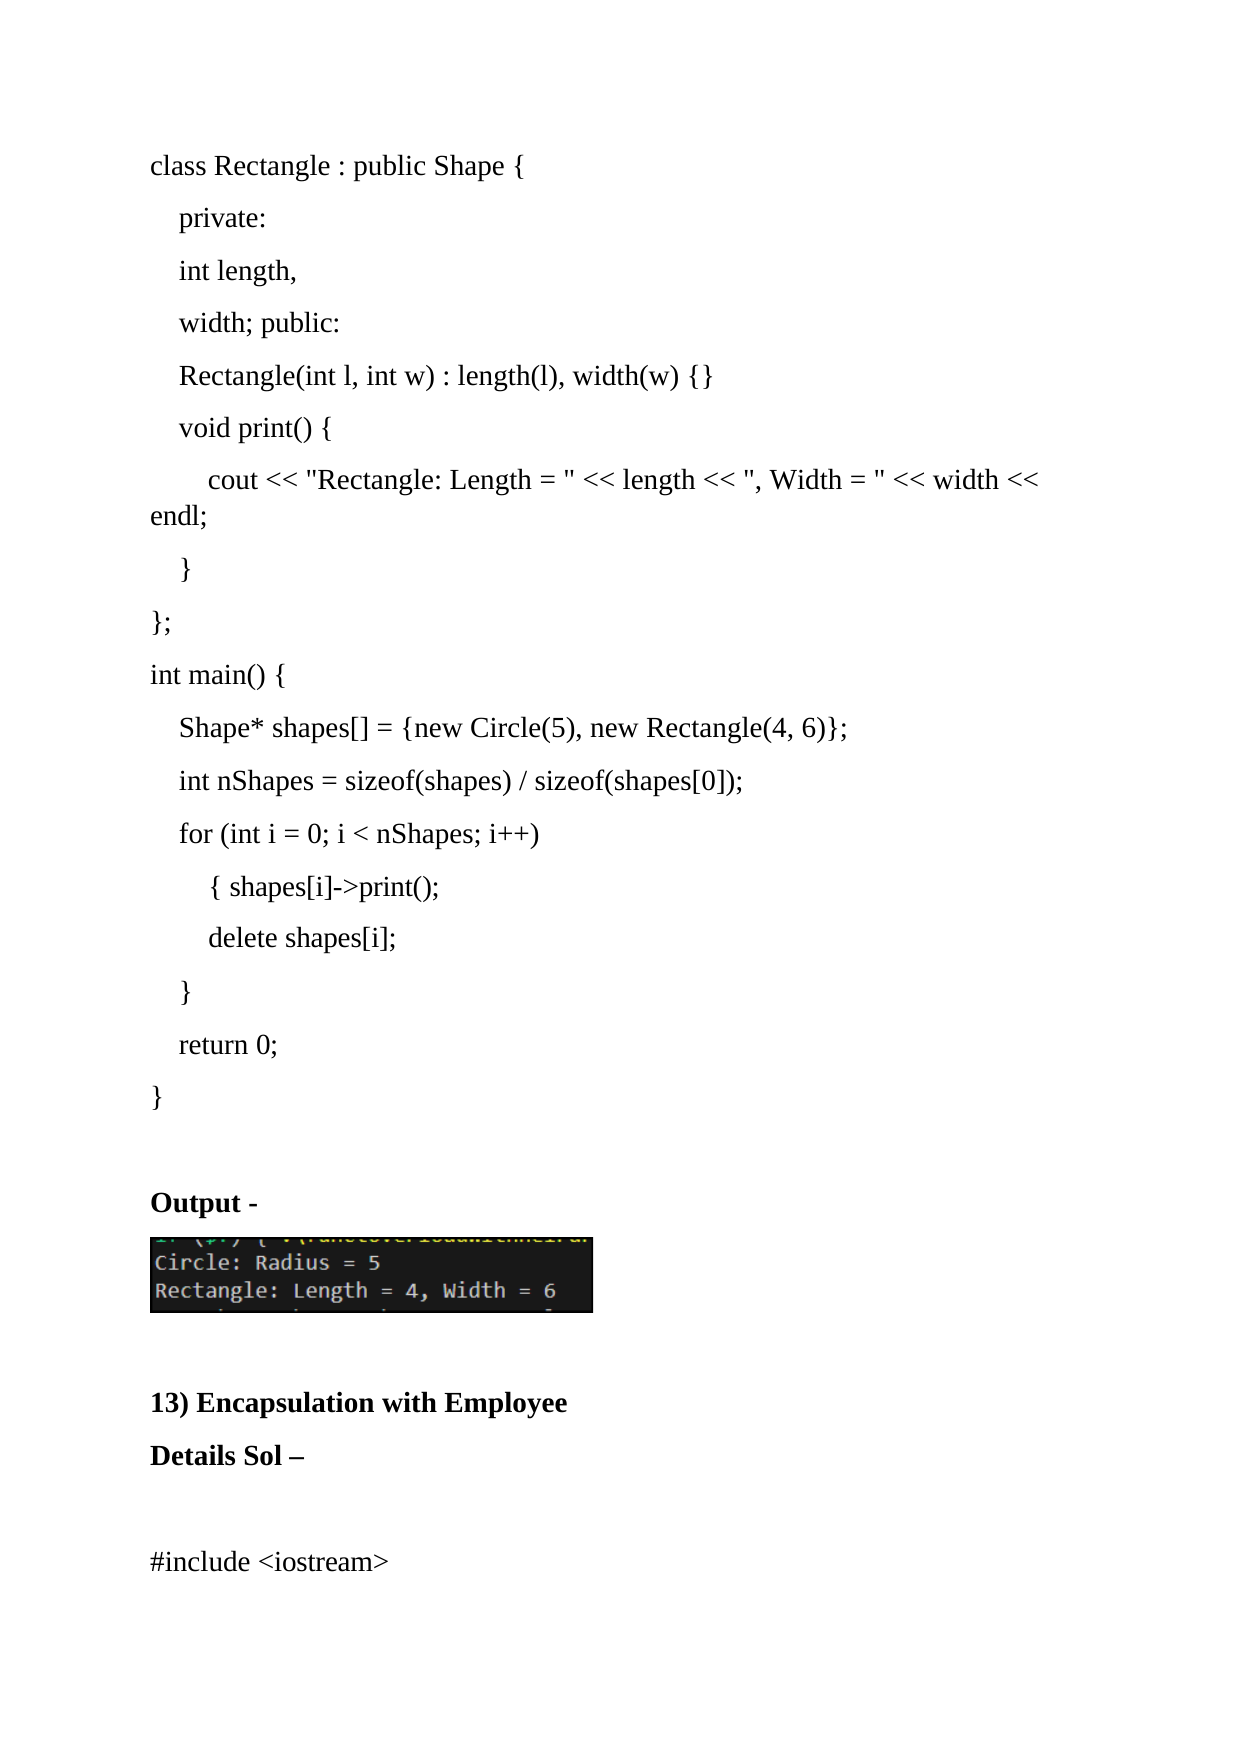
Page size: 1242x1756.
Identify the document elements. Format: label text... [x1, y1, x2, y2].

text Shape* shapes[] = {new Circle(5), new Rectangle(4, 6)}; int nShapes = sizeof(shapes) / sizeof(shapes[0]); [179, 710, 857, 796]
text Output - [150, 1185, 1094, 1219]
text int main() { [150, 657, 1094, 691]
text } [150, 1079, 1094, 1113]
text return 0; [179, 1027, 1094, 1060]
text int length, width; public: [179, 253, 377, 339]
text #include <iostream> [150, 1544, 1094, 1577]
text delete shapes[i]; [208, 922, 1094, 954]
text class Rectangle : public Shape { private: [150, 148, 548, 234]
text }; [150, 604, 1094, 638]
list Encapsulation with Employee Details Sol – [150, 1385, 658, 1472]
text } [179, 974, 1094, 1007]
text } [179, 551, 1094, 585]
picture [150, 1237, 594, 1313]
text cout << "Rectangle: Length = " << length << ", Width = " << width << [208, 462, 1094, 496]
text endl; [150, 498, 1094, 532]
text for (int i = 0; i < nShapes; i++) { shapes[i]->print(); [179, 816, 558, 902]
text Rectangle(int l, int w) : length(l), width(w) {} void print() { [179, 358, 717, 443]
